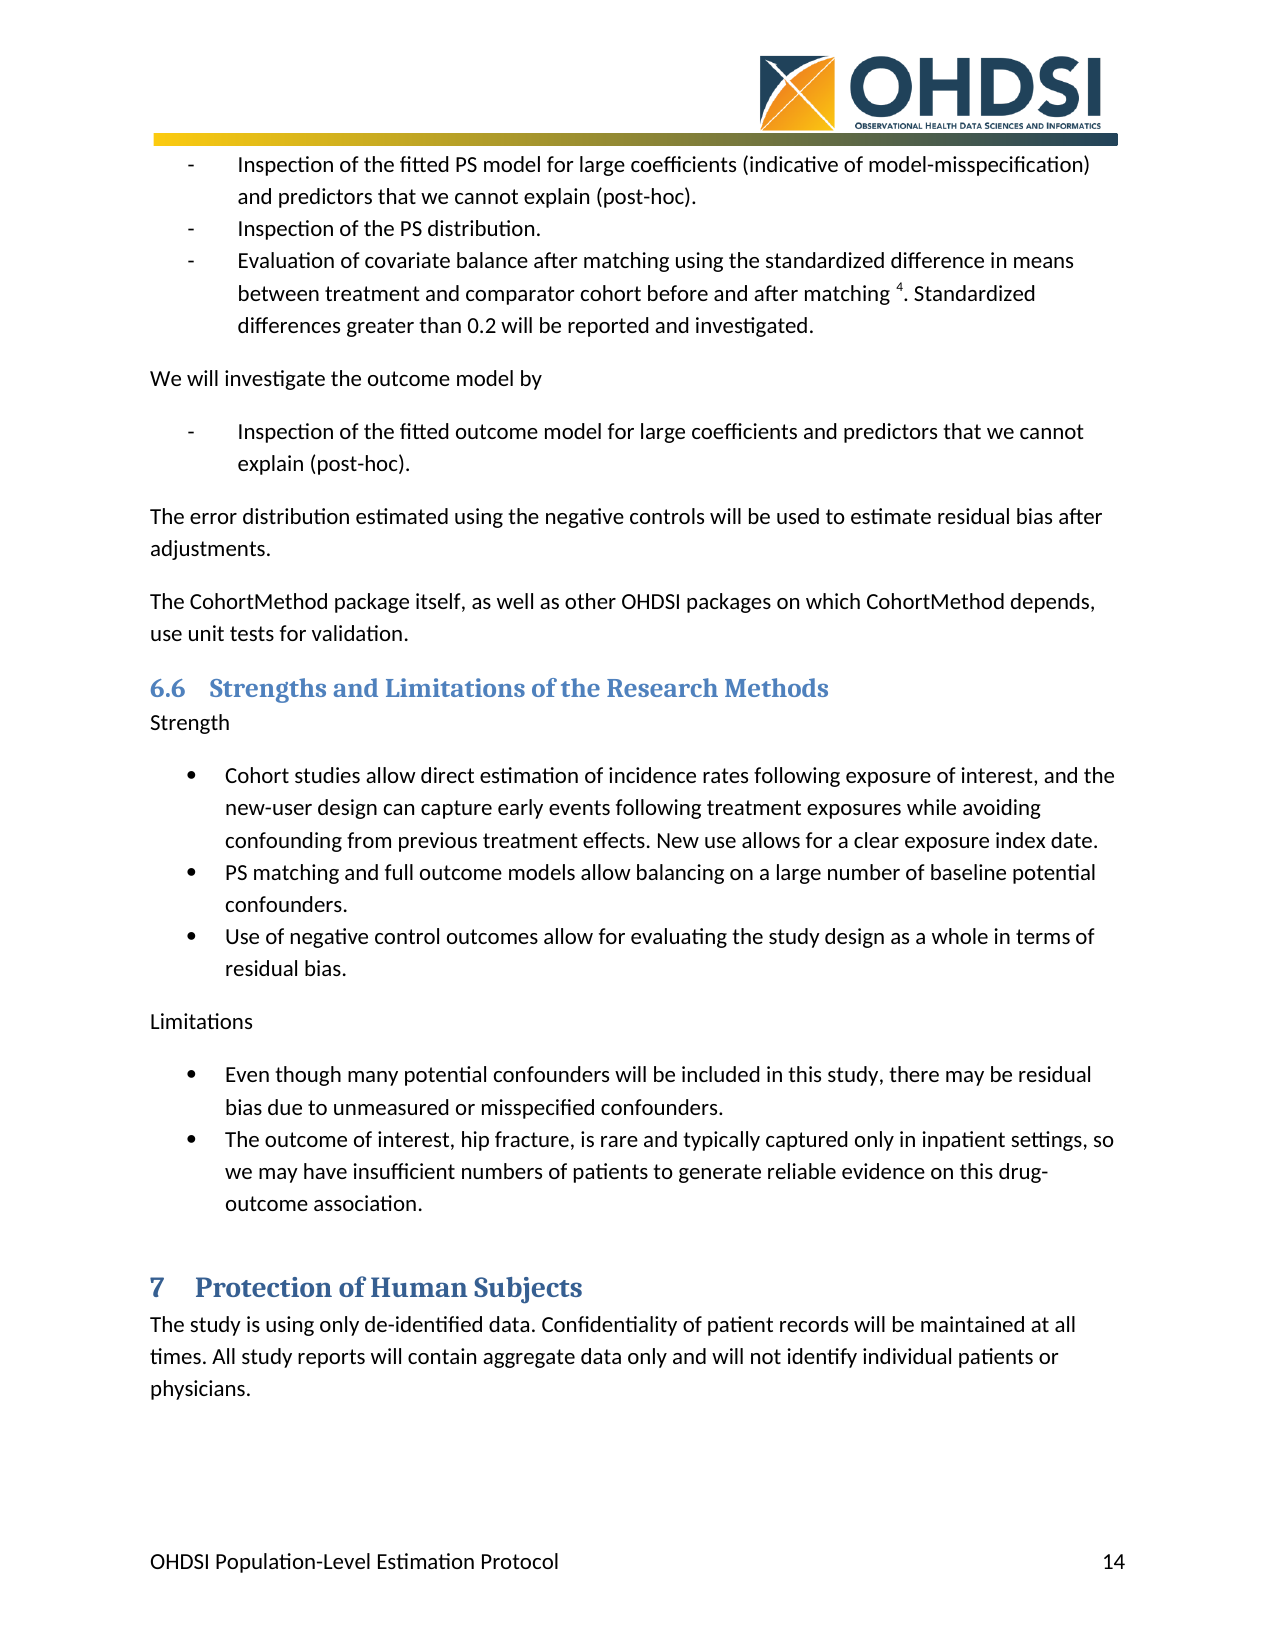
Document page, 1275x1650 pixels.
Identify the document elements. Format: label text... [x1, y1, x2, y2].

list Even though many potential confounders will be included in this study, there may be residual bias due to unmeasured or misspecified confounders. [187, 1061, 1125, 1121]
list PS matching and full outcome models allow balancing on a large number of baseline potential confounders. [187, 858, 1125, 918]
list Inspection of the fitted outcome model for large coefficients and predictors that we cannot explain (post-hoc). [187, 417, 1125, 477]
text Limitations [150, 1007, 1125, 1036]
subtitle Protection of Human Subjects [150, 1271, 1125, 1305]
list Use of negative control outcomes allow for evaluating the study design as a whole in terms of residual bias. [187, 922, 1125, 982]
list Inspection of the fitted PS model for large coefficients (indicative of model-misspecification) and predictors that we cannot explain (post-hoc). [187, 150, 1125, 210]
text Strength [150, 708, 1125, 736]
subtitle Strengths and Limitations of the Research Methods [150, 673, 1125, 704]
list Evaluation of covariate balance after matching using the standardized difference in means between treatment and comparator cohort before and after matching 4. Standardized differences greater than 0.2 will be reported and investigated. [187, 247, 1125, 339]
list The outcome of interest, hip fracture, is rare and typically captured only in inpatient settings, so we may have insufficient numbers of patients to generate reliable evidence on this drug-outcome association. [187, 1125, 1125, 1217]
text We will investigate the outcome model by [150, 364, 1125, 392]
list Inspection of the PS distribution. [187, 214, 1125, 242]
list Cohort studies allow direct estimation of incidence rates following exposure of interest, and the new-user design can capture early events following treatment exposures while avoiding confounding from previous treatment effects. New use allows for a clear exposure index date. [187, 761, 1125, 854]
text The CohortMethod package itself, as well as other OHDSI packages on which CohortMethod depends, use unit tests for validation. [150, 587, 1125, 648]
picture [742, 42, 1118, 145]
text The error distribution estimated using the negative controls will be used to estimate residual bias after adjustments. [150, 502, 1125, 562]
text The study is using only de-identified data. Confidentiality of patient records will be maintained at all times. All study reports will contain aggregate data only and will not identify individual patients or physicians. [150, 1310, 1125, 1402]
